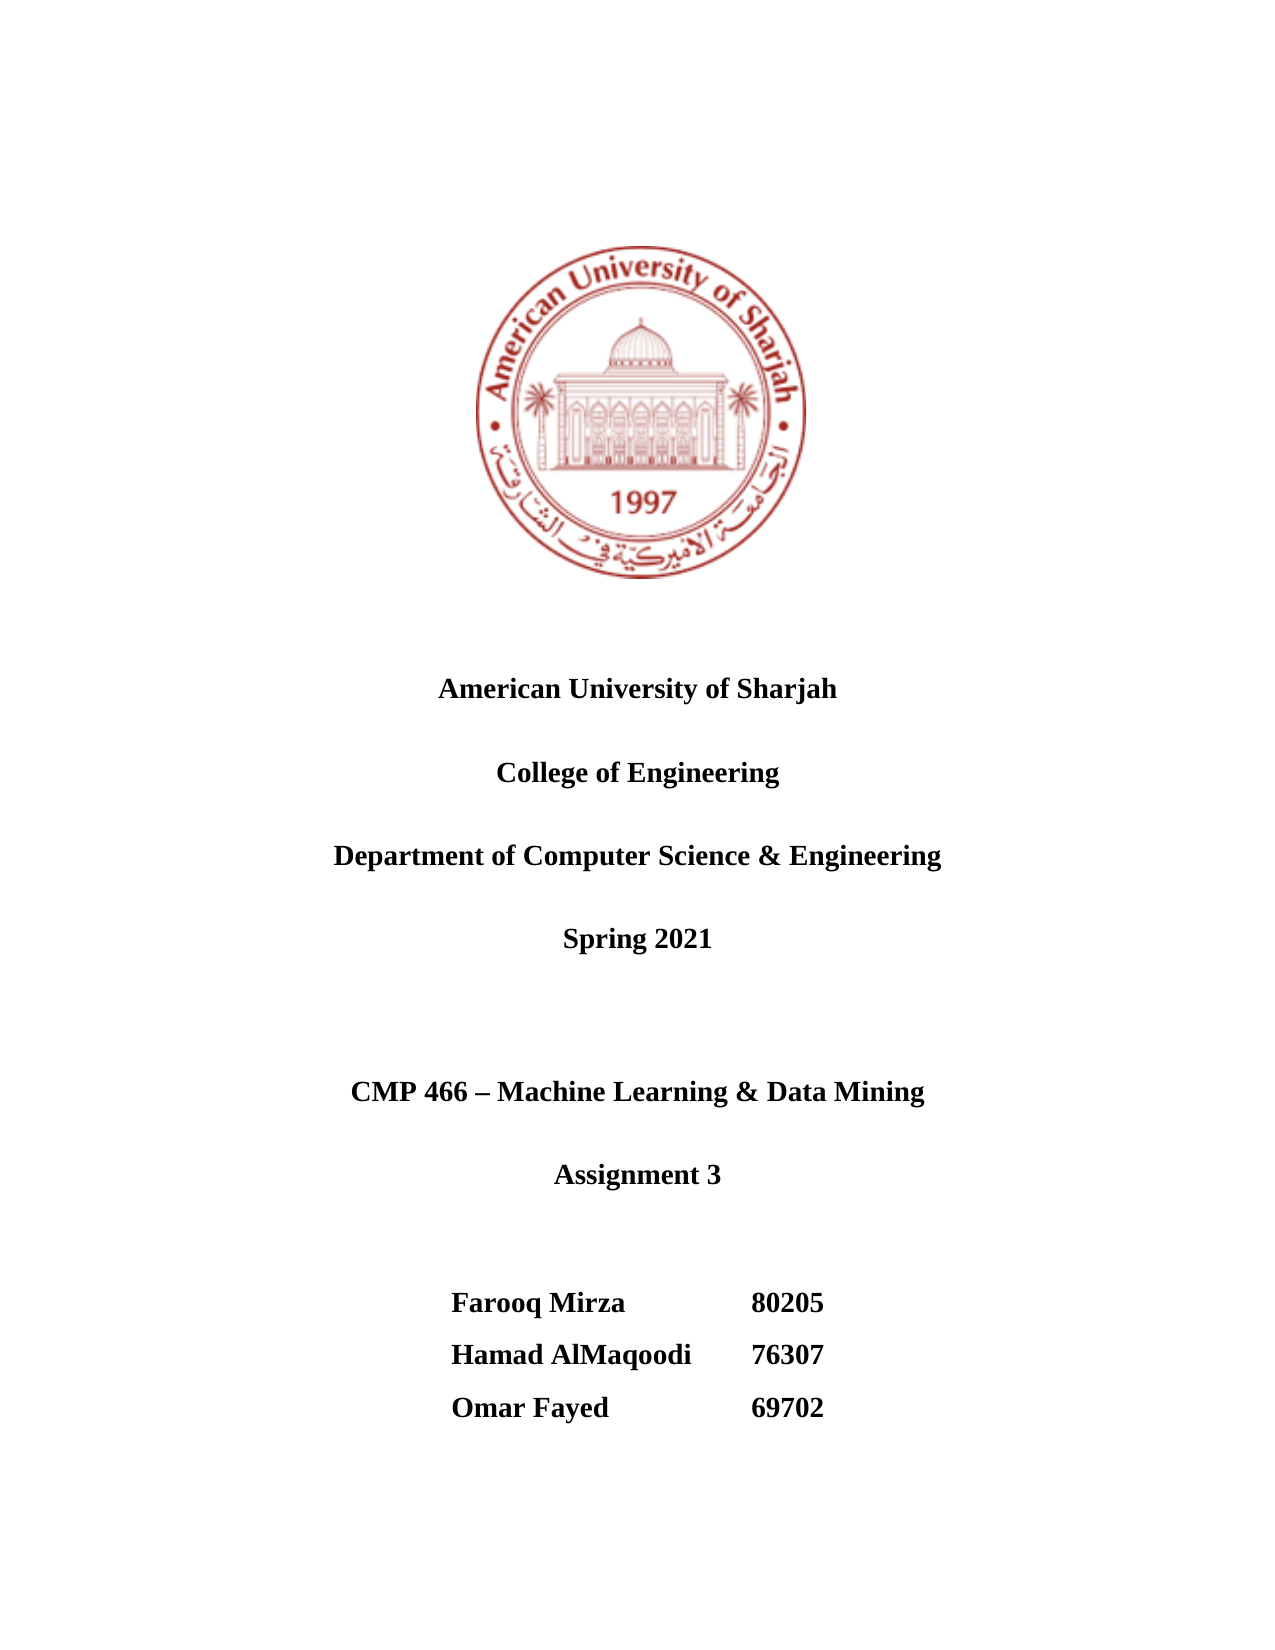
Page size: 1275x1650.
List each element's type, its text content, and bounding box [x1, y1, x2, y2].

picture [476, 246, 807, 579]
text Spring 2021 [150, 922, 1125, 955]
text CMP 466 – Machine Learning & Data Mining [150, 1074, 1125, 1108]
text College of Engineering [150, 755, 1125, 788]
text American University of Sharjah [150, 672, 1125, 705]
text Omar Fayed 69702 [150, 1390, 1125, 1423]
text Farooq Mirza 80205 [150, 1285, 1125, 1319]
text Hamad AlMaqoodi 76307 [150, 1337, 1125, 1371]
text Department of Computer Science & Engineering [150, 838, 1125, 872]
text Assignment 3 [150, 1157, 1125, 1191]
